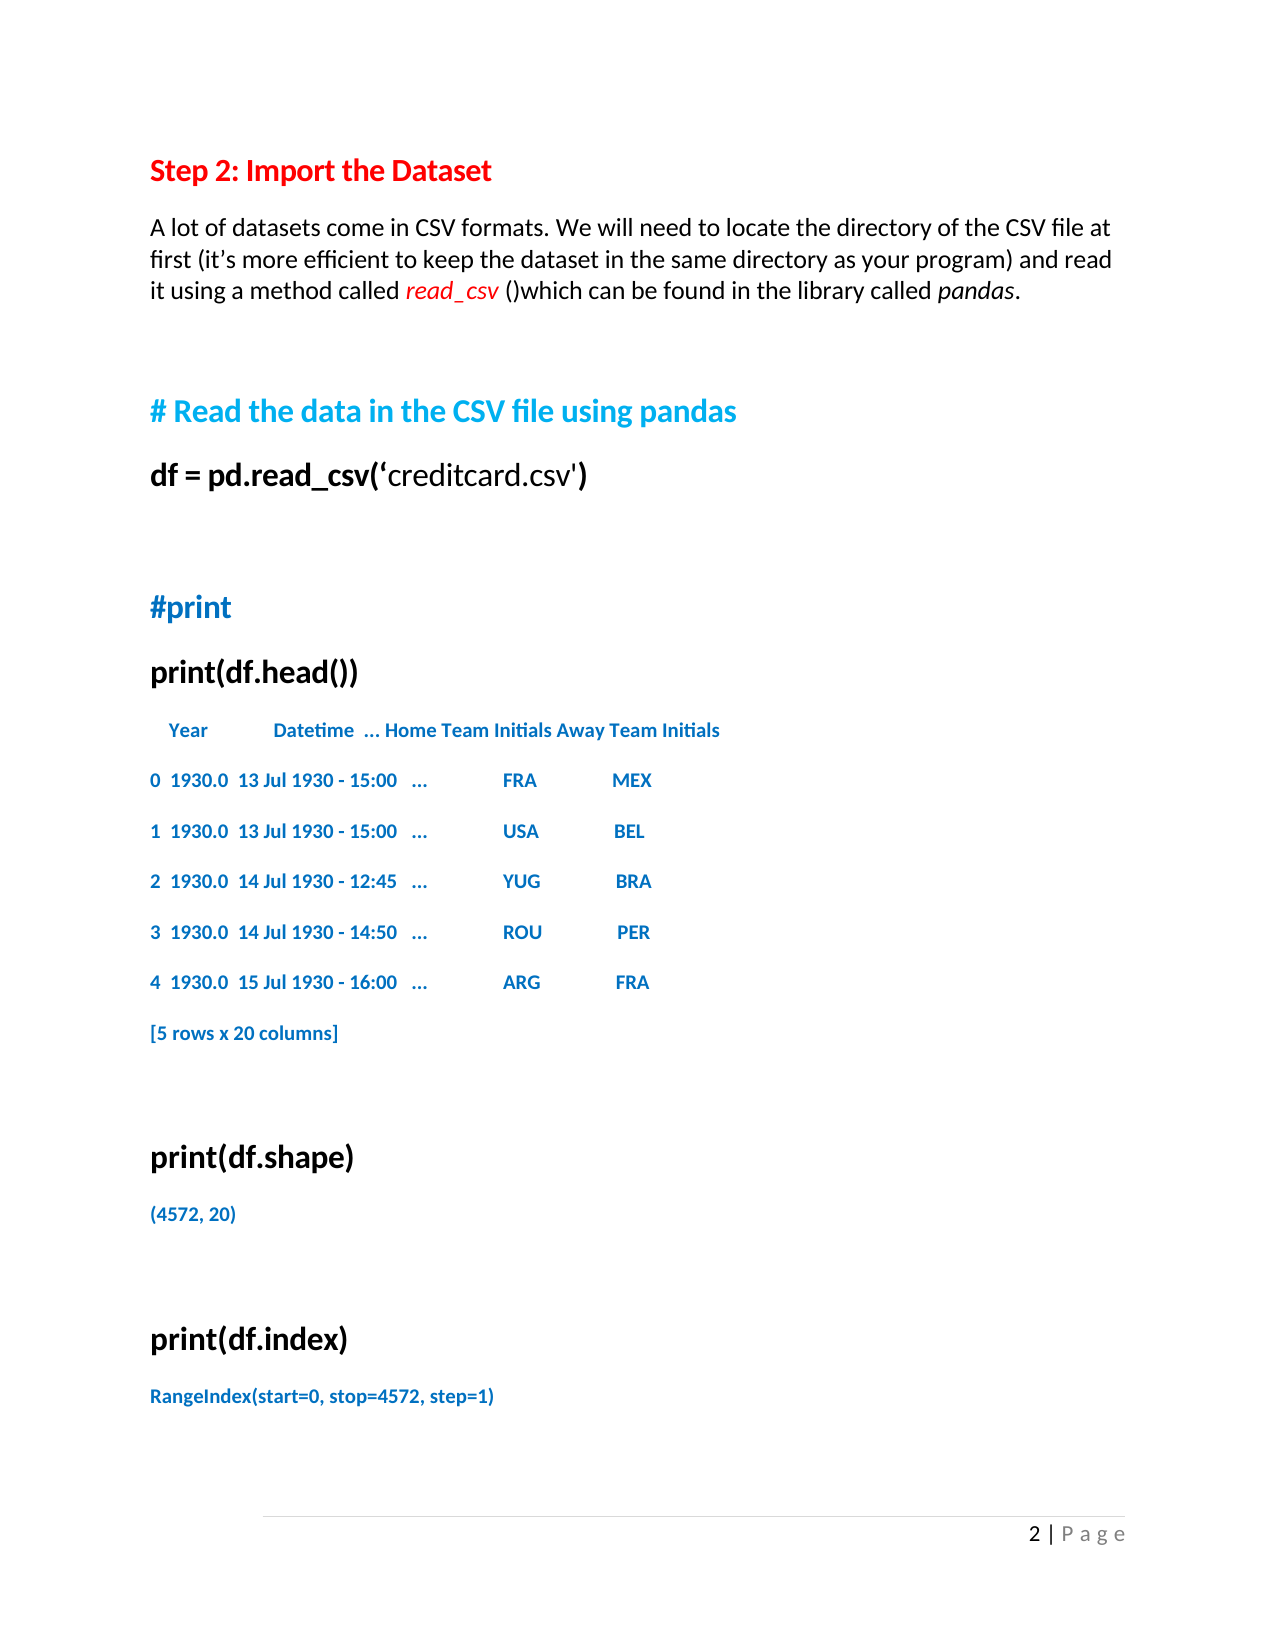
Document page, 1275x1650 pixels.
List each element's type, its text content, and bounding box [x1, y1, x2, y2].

text A lot of datasets come in CSV formats. We will need to locate the directory of the CSV file at first (it’s more efficient to keep the dataset in the same directory as your program) and read it using a method called read_csv ()which can be found in the library called pandas. [150, 211, 1125, 306]
text RangeIndex(start=0, stop=4572, step=1) [150, 1383, 1125, 1409]
text df = pd.read_csv(‘creditcard.csv') [150, 454, 1125, 495]
text 2 1930.0 14 Jul 1930 - 12:45 ... YUG BRA [150, 868, 1125, 894]
text 4 1930.0 15 Jul 1930 - 16:00 ... ARG FRA [150, 969, 1125, 995]
text 1 1930.0 13 Jul 1930 - 15:00 ... USA BEL [150, 818, 1125, 843]
text (4572, 20) [150, 1202, 1125, 1227]
text print(df.shape) [150, 1136, 1125, 1177]
text #print [150, 586, 1125, 627]
text print(df.head()) [150, 652, 1125, 692]
text # Read the data in the CSV file using pandas [150, 390, 1125, 454]
text 0 1930.0 13 Jul 1930 - 15:00 ... FRA MEX [150, 768, 1125, 793]
text print(df.index) [150, 1318, 1125, 1358]
text 3 1930.0 14 Jul 1930 - 14:50 ... ROU PER [150, 919, 1125, 944]
subtitle Step 2: Import the Dataset [150, 150, 1125, 189]
text [5 rows x 20 columns] [150, 1020, 1125, 1045]
text Year Datetime ... Home Team Initials Away Team Initials [150, 717, 1125, 743]
